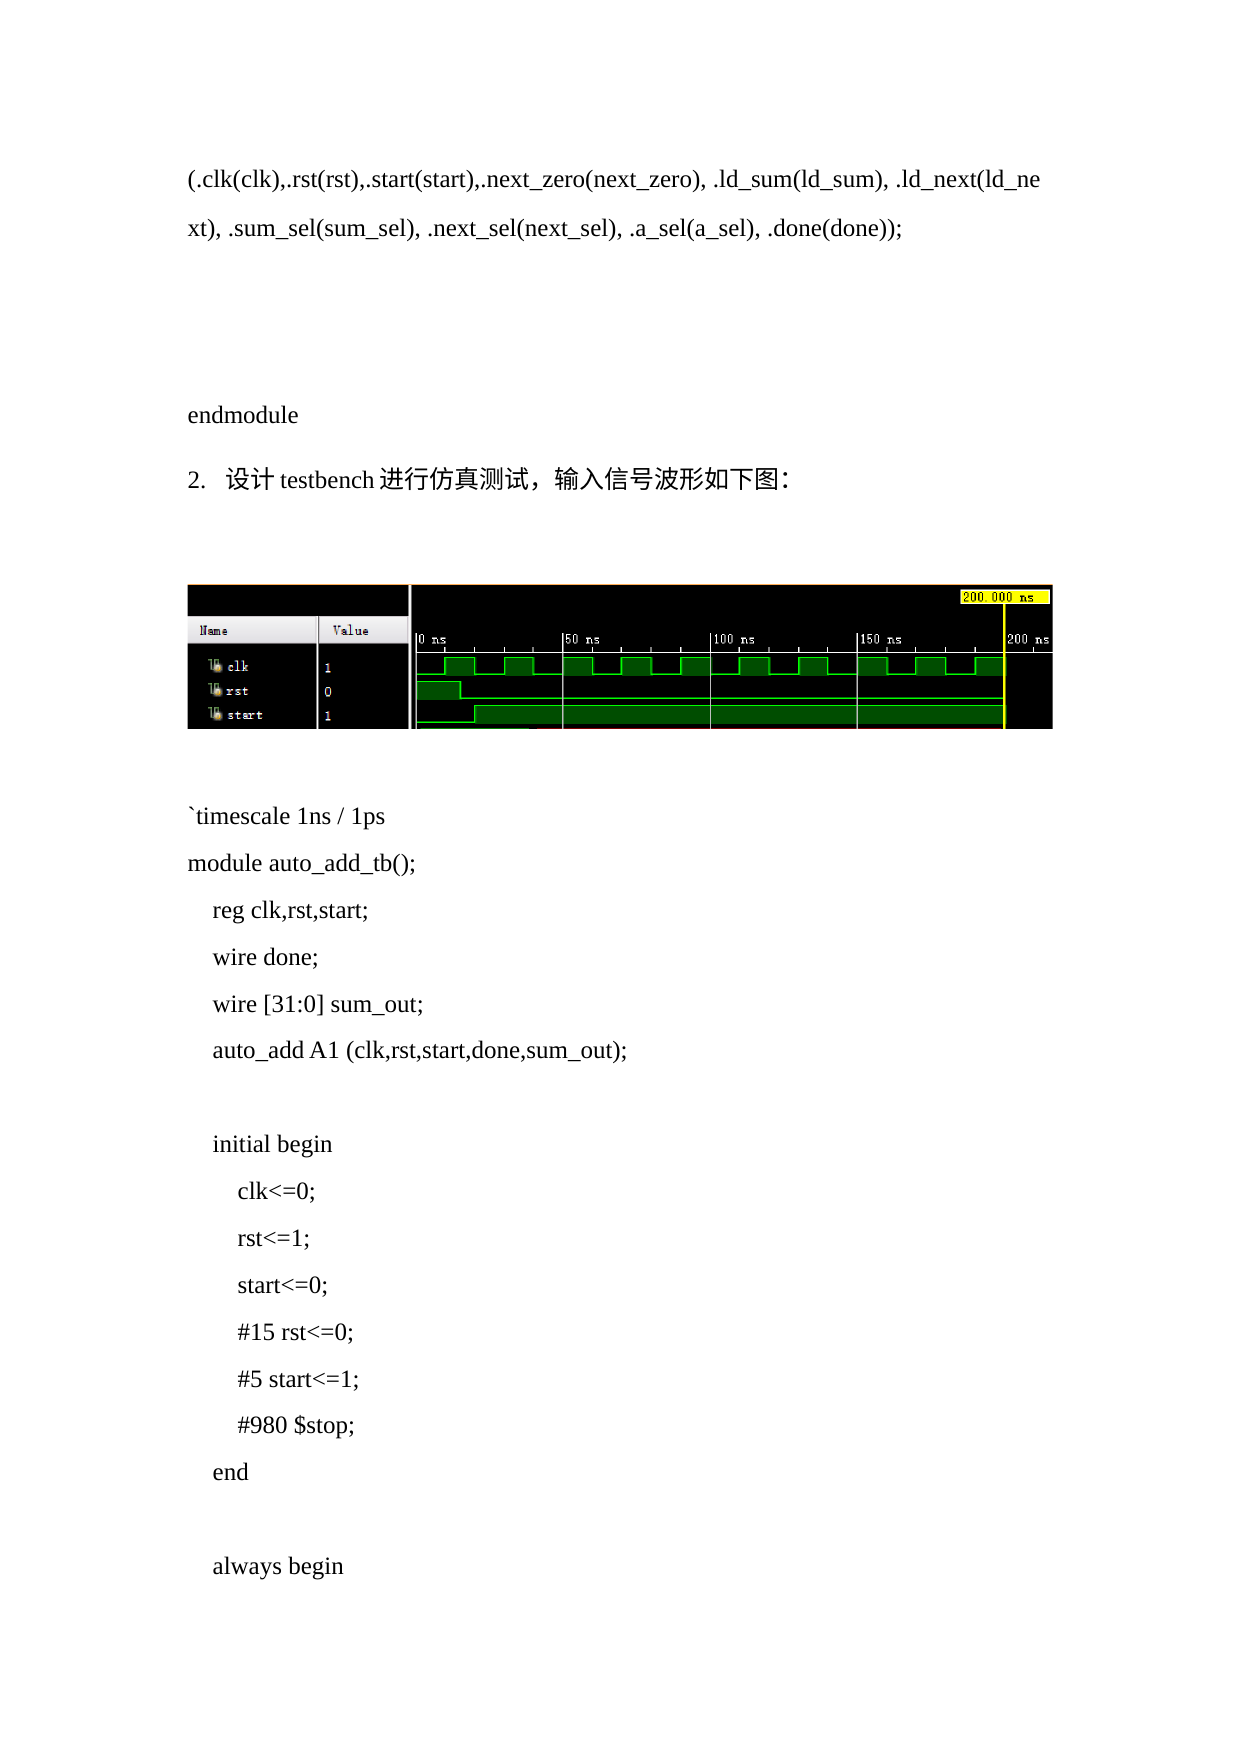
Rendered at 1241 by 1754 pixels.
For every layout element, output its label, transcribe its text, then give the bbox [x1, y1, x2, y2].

text auto_add A1 (clk,rst,start,done,sum_out); [187, 1034, 1053, 1066]
text module auto_add_tb(); [187, 846, 1053, 879]
text start<=0; [187, 1268, 1053, 1301]
text reg clk,rst,start; [187, 893, 1053, 926]
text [187, 162, 1053, 243]
text initial begin [187, 1127, 1053, 1160]
text end [187, 1456, 1053, 1488]
text #980 $stop; [187, 1409, 1053, 1441]
text #5 start<=1; [187, 1362, 1053, 1394]
picture [187, 584, 1053, 729]
list 设计testbench进行仿真测试，输入信号波形如下图： [187, 445, 1053, 510]
text rst<=1; [187, 1221, 1053, 1254]
text #15 rst<=0; [187, 1315, 1053, 1347]
text clk<=0; [187, 1174, 1053, 1207]
text always begin [187, 1549, 1053, 1582]
text wire done; [187, 940, 1053, 972]
text `timescale 1ns / 1ps [187, 799, 1053, 832]
text wire [31:0] sum_out; [187, 987, 1053, 1019]
text endmodule [187, 398, 1053, 431]
